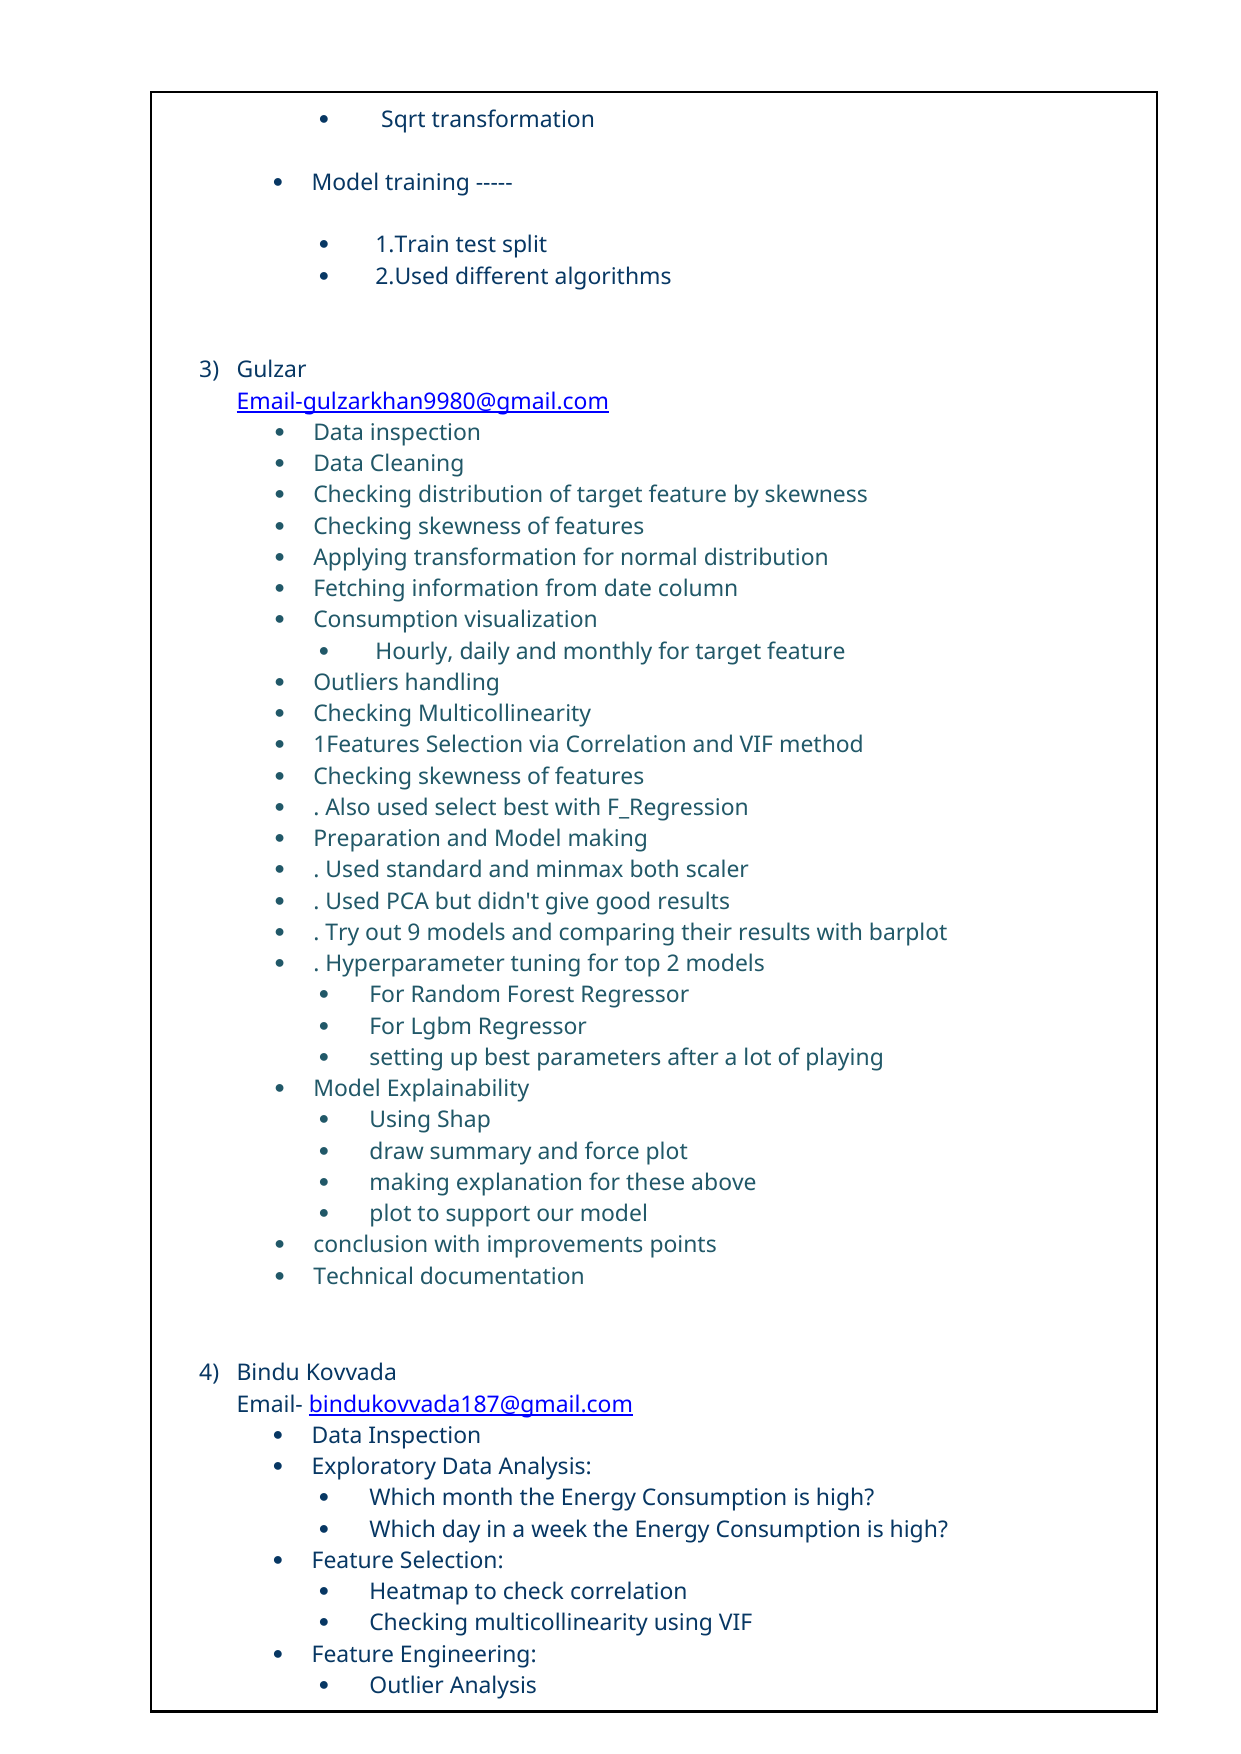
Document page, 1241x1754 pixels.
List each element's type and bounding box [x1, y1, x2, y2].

table_cell [152, 93, 1156, 1710]
